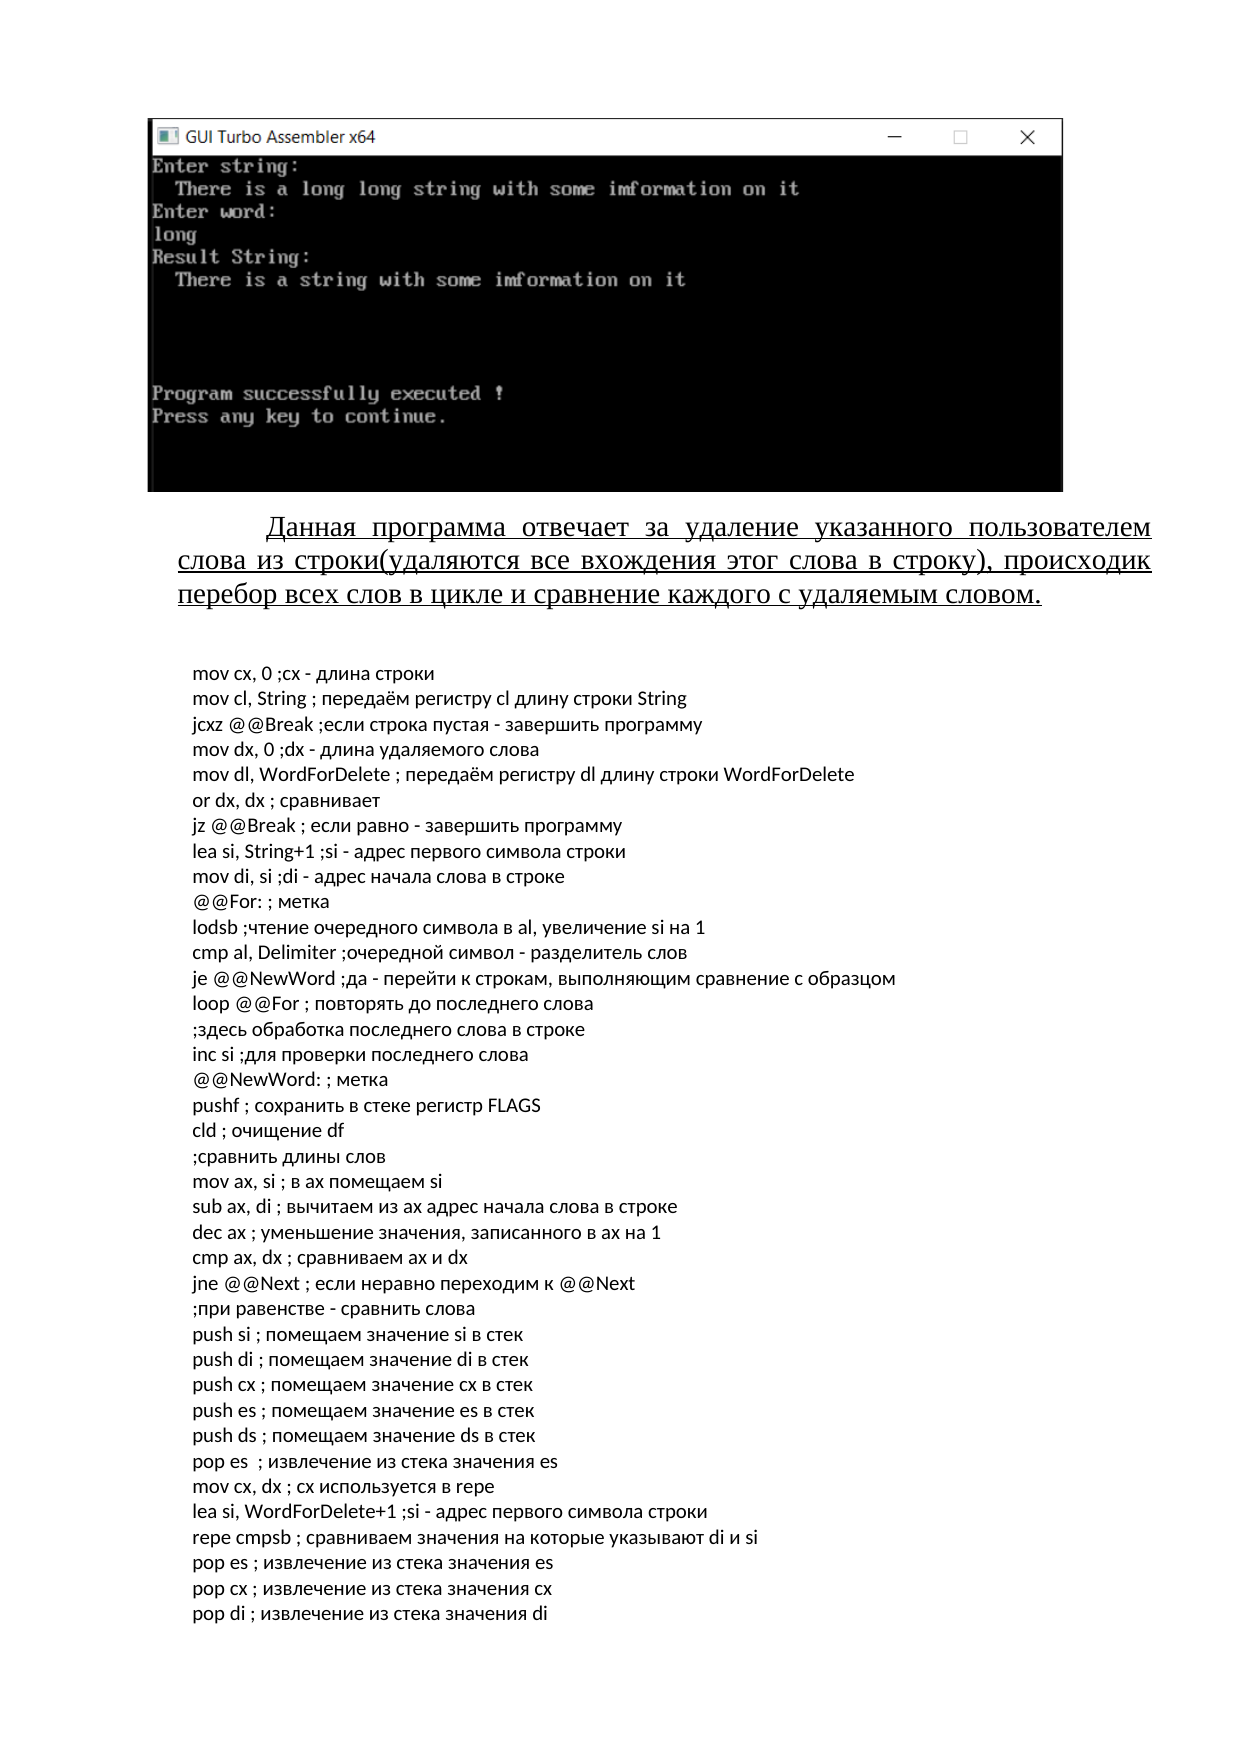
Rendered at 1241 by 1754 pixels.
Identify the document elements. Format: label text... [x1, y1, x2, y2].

text cmp ax, dx ; сравниваем ax и dx [177, 1244, 1152, 1270]
text repe cmpsb ; сравниваем значения на которые указывают di и si [177, 1524, 1152, 1549]
text push di ; помещаем значение di в стек [177, 1346, 1152, 1372]
text lodsb ;чтение очередного символа в al, увеличение si на 1 [177, 914, 1152, 939]
text Данная программа отвечает за удаление указанного пользователем слова из строки(удаляются все вхождения этог слова в строку), происходик перебор всех слов в цикле и сравнение каждого с удаляемым словом. [177, 509, 1152, 571]
text pushf ; сохранить в стеке регистр FLAGS [177, 1092, 1152, 1117]
text cmp al, Delimiter ;очередной символ - разделитель слов [177, 939, 1152, 965]
text sub ax, di ; вычитаем из ax адрес начала слова в строке [177, 1194, 1152, 1219]
text push ds ; помещаем значение ds в стек [177, 1422, 1152, 1448]
text jz @@Break ; если равно - завершить программу [177, 812, 1152, 838]
text mov ax, si ; в ax помещаем si [177, 1168, 1152, 1194]
picture [147, 118, 1064, 492]
text dec ax ; уменьшение значения, записанного в ax на 1 [177, 1219, 1152, 1244]
text lea si, String+1 ;si - адрес первого символа строки [177, 838, 1152, 863]
text mov cx, 0 ;cx - длина строки [177, 660, 1152, 685]
text je @@NewWord ;да - перейти к строкам, выполняющим сравнение с образцом [177, 965, 1152, 990]
text Данная программа отвечает за удаление указанного пользователем слова из строки(удаляются все вхождения этог слова в строку), происходик перебор всех слов в цикле и сравнение каждого с удаляемым словом. [177, 572, 1152, 609]
text inc si ;для проверки последнего слова [177, 1041, 1152, 1067]
text or dx, dx ; сравнивает [177, 787, 1152, 812]
text @@NewWord: ; метка [177, 1067, 1152, 1092]
text mov cx, dx ; cx используется в repe [177, 1473, 1152, 1499]
text loop @@For ; повторять до последнего слова [177, 990, 1152, 1016]
text mov dl, WordForDelete ; передаём регистру dl длину строки WordForDelete [177, 762, 1152, 787]
text mov di, si ;di - адрес начала слова в строке [177, 863, 1152, 889]
text ;при равенстве - сравнить слова [177, 1295, 1152, 1321]
text ;сравнить длины слов [177, 1143, 1152, 1168]
text jne @@Next ; если неравно переходим к @@Next [177, 1270, 1152, 1295]
text pop di ; извлечение из стека значения di [177, 1600, 1152, 1626]
text mov dx, 0 ;dx - длина удаляемого слова [177, 736, 1152, 762]
text pop es ; извлечение из стека значения es [177, 1448, 1152, 1473]
text ;здесь обработка последнего слова в строке [177, 1016, 1152, 1041]
text pop cx ; извлечение из стека значения cx [177, 1575, 1152, 1600]
text push si ; помещаем значение si в стек [177, 1321, 1152, 1346]
text jcxz @@Break ;если строка пустая - завершить программу [177, 711, 1152, 736]
text push es ; помещаем значение es в стек [177, 1397, 1152, 1422]
text mov cl, String ; передаём регистру cl длину строки String [177, 685, 1152, 711]
text lea si, WordForDelete+1 ;si - адрес первого символа строки [177, 1499, 1152, 1524]
text cld ; очищение df [177, 1117, 1152, 1143]
text @@For: ; метка [177, 889, 1152, 914]
text pop es ; извлечение из стека значения es [177, 1549, 1152, 1575]
text push cx ; помещаем значение cx в стек [177, 1372, 1152, 1397]
